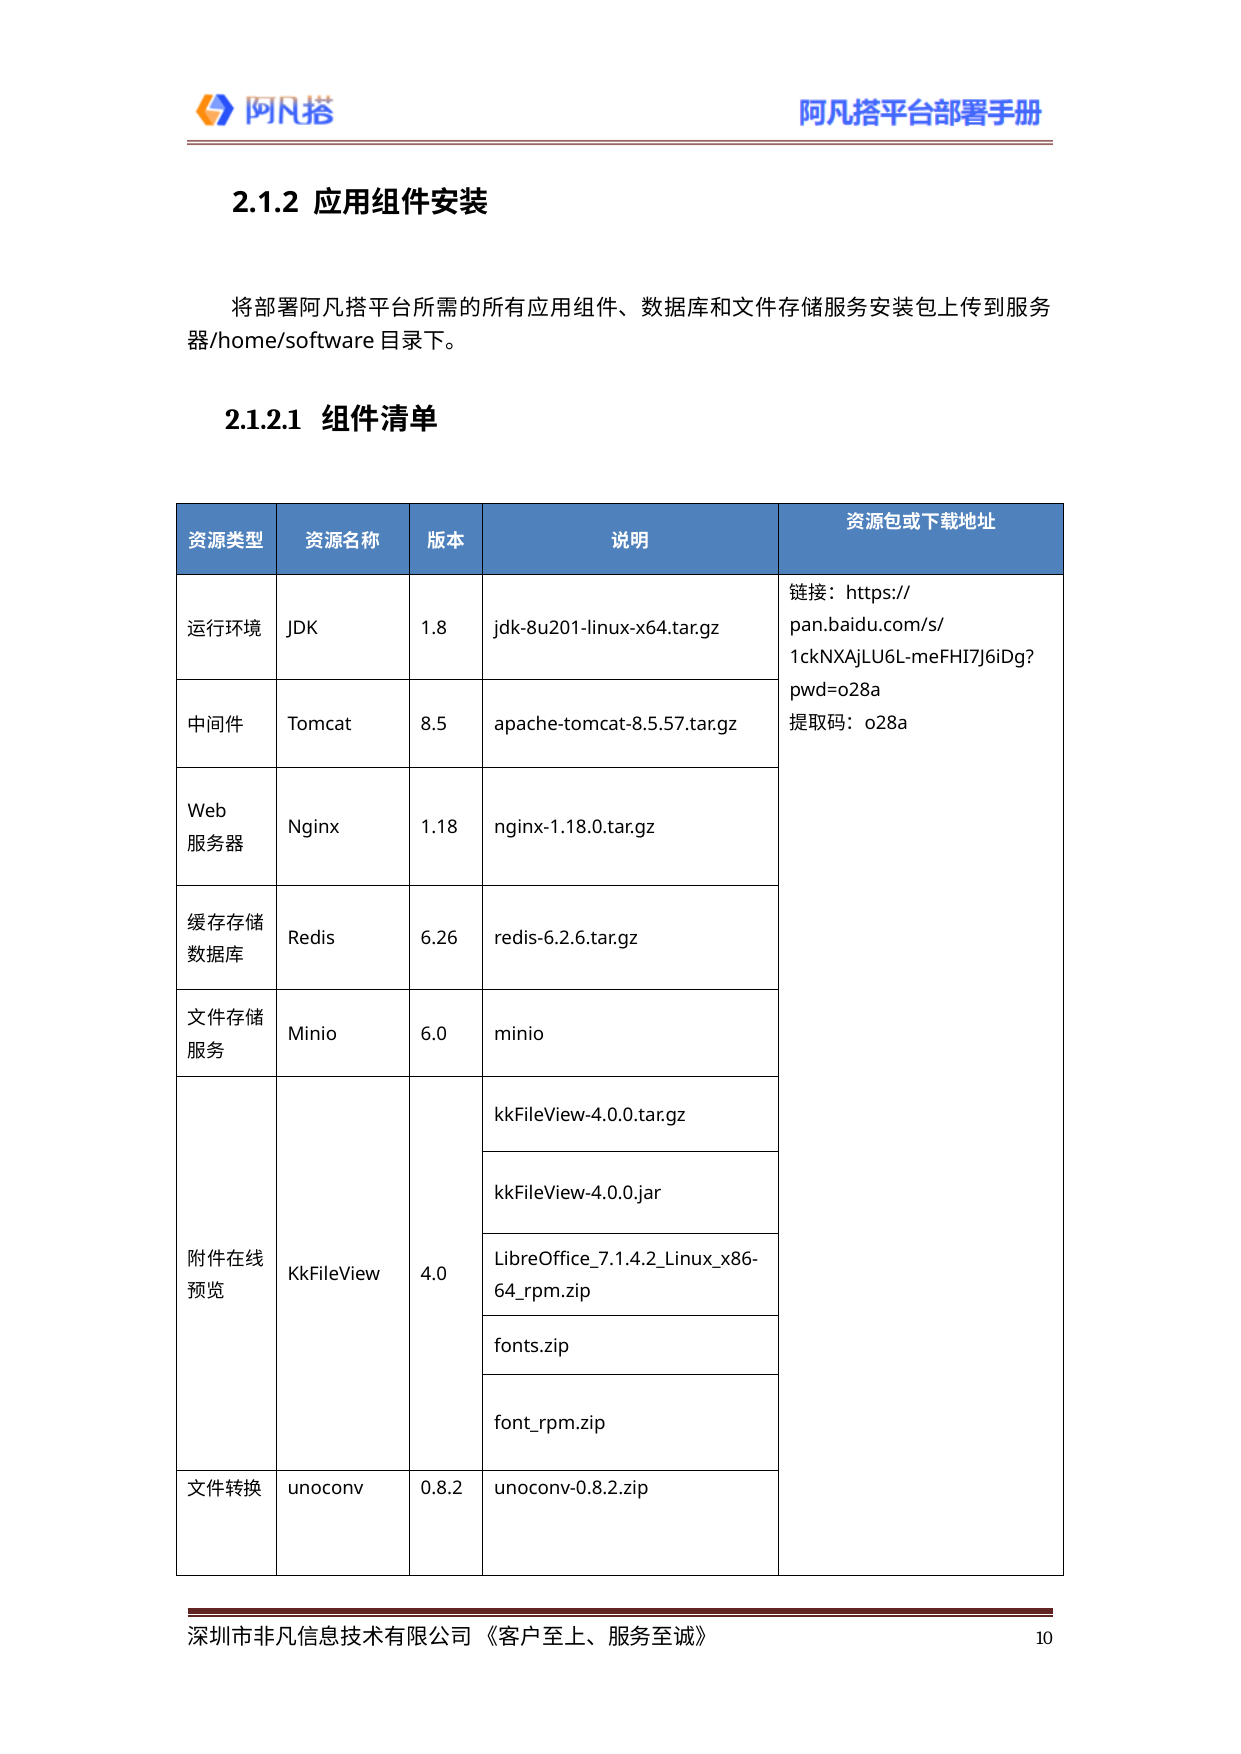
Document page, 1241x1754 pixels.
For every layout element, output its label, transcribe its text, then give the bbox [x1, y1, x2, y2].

table_cell redis-6.2.6.tar.gz [483, 886, 778, 989]
table_cell 附件在线预览 [177, 1077, 276, 1469]
table_cell Minio [277, 990, 409, 1076]
table_cell LibreOffice_7.1.4.2_Linux_x86-64_rpm.zip [483, 1234, 778, 1315]
table_cell 6.0 [410, 990, 482, 1076]
table_cell 运行环境 [177, 575, 276, 678]
subtitle 组件清单 [225, 384, 1053, 449]
table_cell kkFileView-4.0.0.tar.gz [483, 1077, 778, 1151]
table_header 版本 [410, 504, 482, 574]
table_cell apache-tomcat-8.5.57.tar.gz [483, 680, 778, 767]
table_cell KkFileView [277, 1077, 409, 1469]
table_header 说明 [483, 504, 778, 574]
table_cell 8.5 [410, 680, 482, 767]
table_cell 文件转换 [177, 1471, 276, 1575]
table_header 资源类型 [177, 504, 276, 574]
table_cell 链接：https://pan.baidu.com/s/1ckNXAjLU6L-meFHI7J6iDg?pwd=o28a 提取码：o28a [779, 575, 1063, 1575]
table_cell 文件存储服务 [177, 990, 276, 1076]
table_cell unoconv [277, 1471, 409, 1575]
table_cell minio [483, 990, 778, 1076]
table_cell font_rpm.zip [483, 1375, 778, 1469]
table_cell 4.0 [410, 1077, 482, 1469]
table_cell 1.8 [410, 575, 482, 678]
table_cell Tomcat [277, 680, 409, 767]
table_cell 缓存存储数据库 [177, 886, 276, 989]
table_cell 6.26 [410, 886, 482, 989]
table_cell 中间件 [177, 680, 276, 767]
table_cell Nginx [277, 768, 409, 884]
table_cell fonts.zip [483, 1316, 778, 1374]
text 将部署阿凡搭平台所需的所有应用组件、数据库和文件存储服务安装包上传到服务器/home/software目录下。 [187, 290, 1053, 355]
table_cell Redis [277, 886, 409, 989]
table_cell unoconv-0.8.2.zip [483, 1471, 778, 1575]
table_cell 1.18 [410, 768, 482, 884]
subtitle 应用组件安装 [232, 167, 1053, 232]
table_cell Web 服务器 [177, 768, 276, 884]
table_cell 0.8.2 [410, 1471, 482, 1575]
table_header 资源包或下载地址 [779, 504, 1063, 574]
table_cell JDK [277, 575, 409, 678]
table_header 资源名称 [277, 504, 409, 574]
table_cell kkFileView-4.0.0.jar [483, 1152, 778, 1233]
table_cell nginx-1.18.0.tar.gz [483, 768, 778, 884]
table_cell jdk-8u201-linux-x64.tar.gz [483, 575, 778, 678]
picture [187, 88, 1053, 150]
